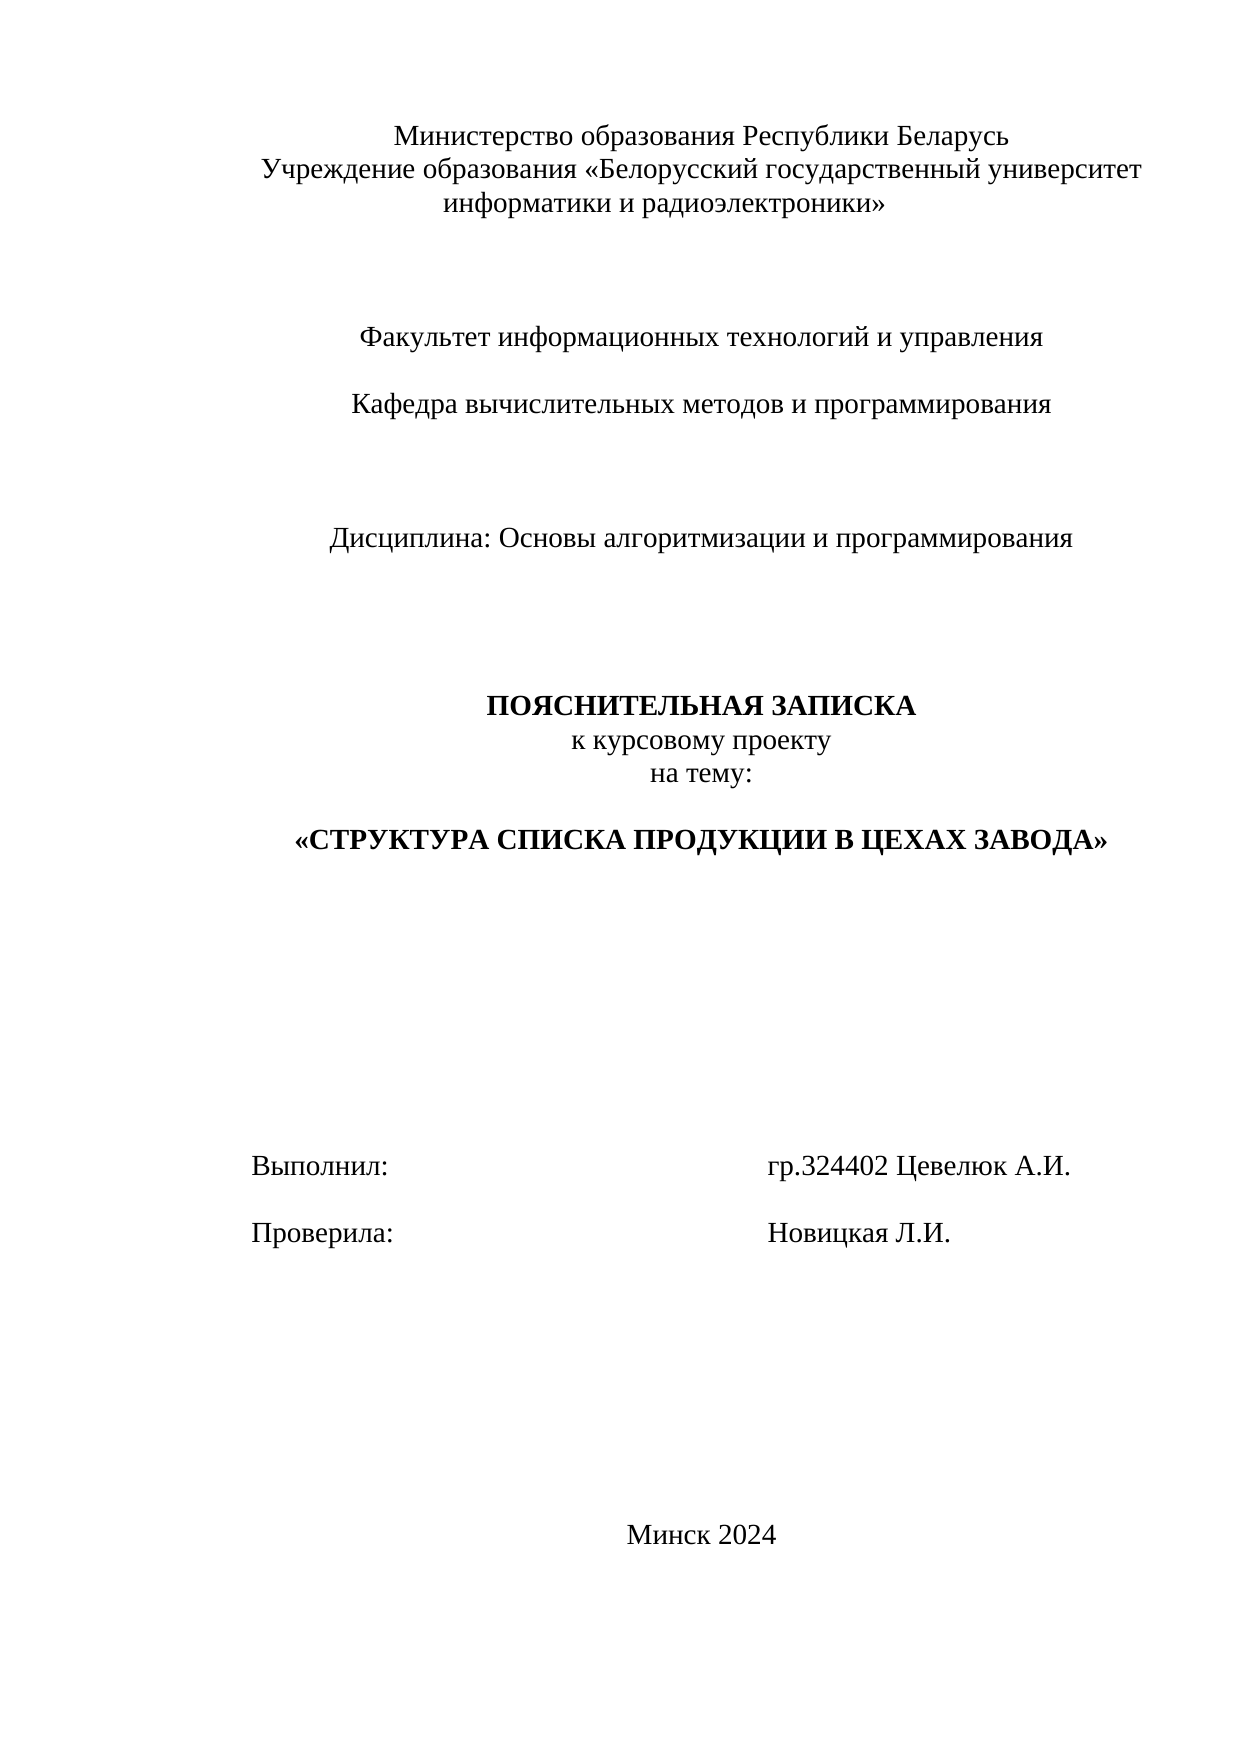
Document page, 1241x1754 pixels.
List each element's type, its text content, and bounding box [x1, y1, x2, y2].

text Выполнил: гр.324402 Цевелюк А.И. [177, 1148, 1152, 1182]
text Дисциплина: Основы алгоритмизации и программирования [177, 521, 1152, 554]
text Минск 2024 [177, 1517, 1152, 1551]
text ПОЯСНИТЕЛЬНАЯ ЗАПИСКА [177, 688, 1152, 722]
text Факультет информационных технологий и управления [177, 319, 1152, 353]
text Министерство образования Республики Беларусь [177, 118, 1152, 152]
text Учреждение образования «Белорусский государственный университет информатики и радиоэлектроники» [177, 152, 1152, 219]
text Проверила: Новицкая Л.И. [177, 1215, 1152, 1249]
text Кафедра вычислительных методов и программирования [177, 386, 1152, 420]
text на тему: [177, 755, 1152, 789]
text к курсовому проекту [177, 722, 1152, 755]
text «СТРУКТУРА СПИСКА ПРОДУКЦИИ В ЦЕХАХ ЗАВОДА» [177, 822, 1152, 856]
